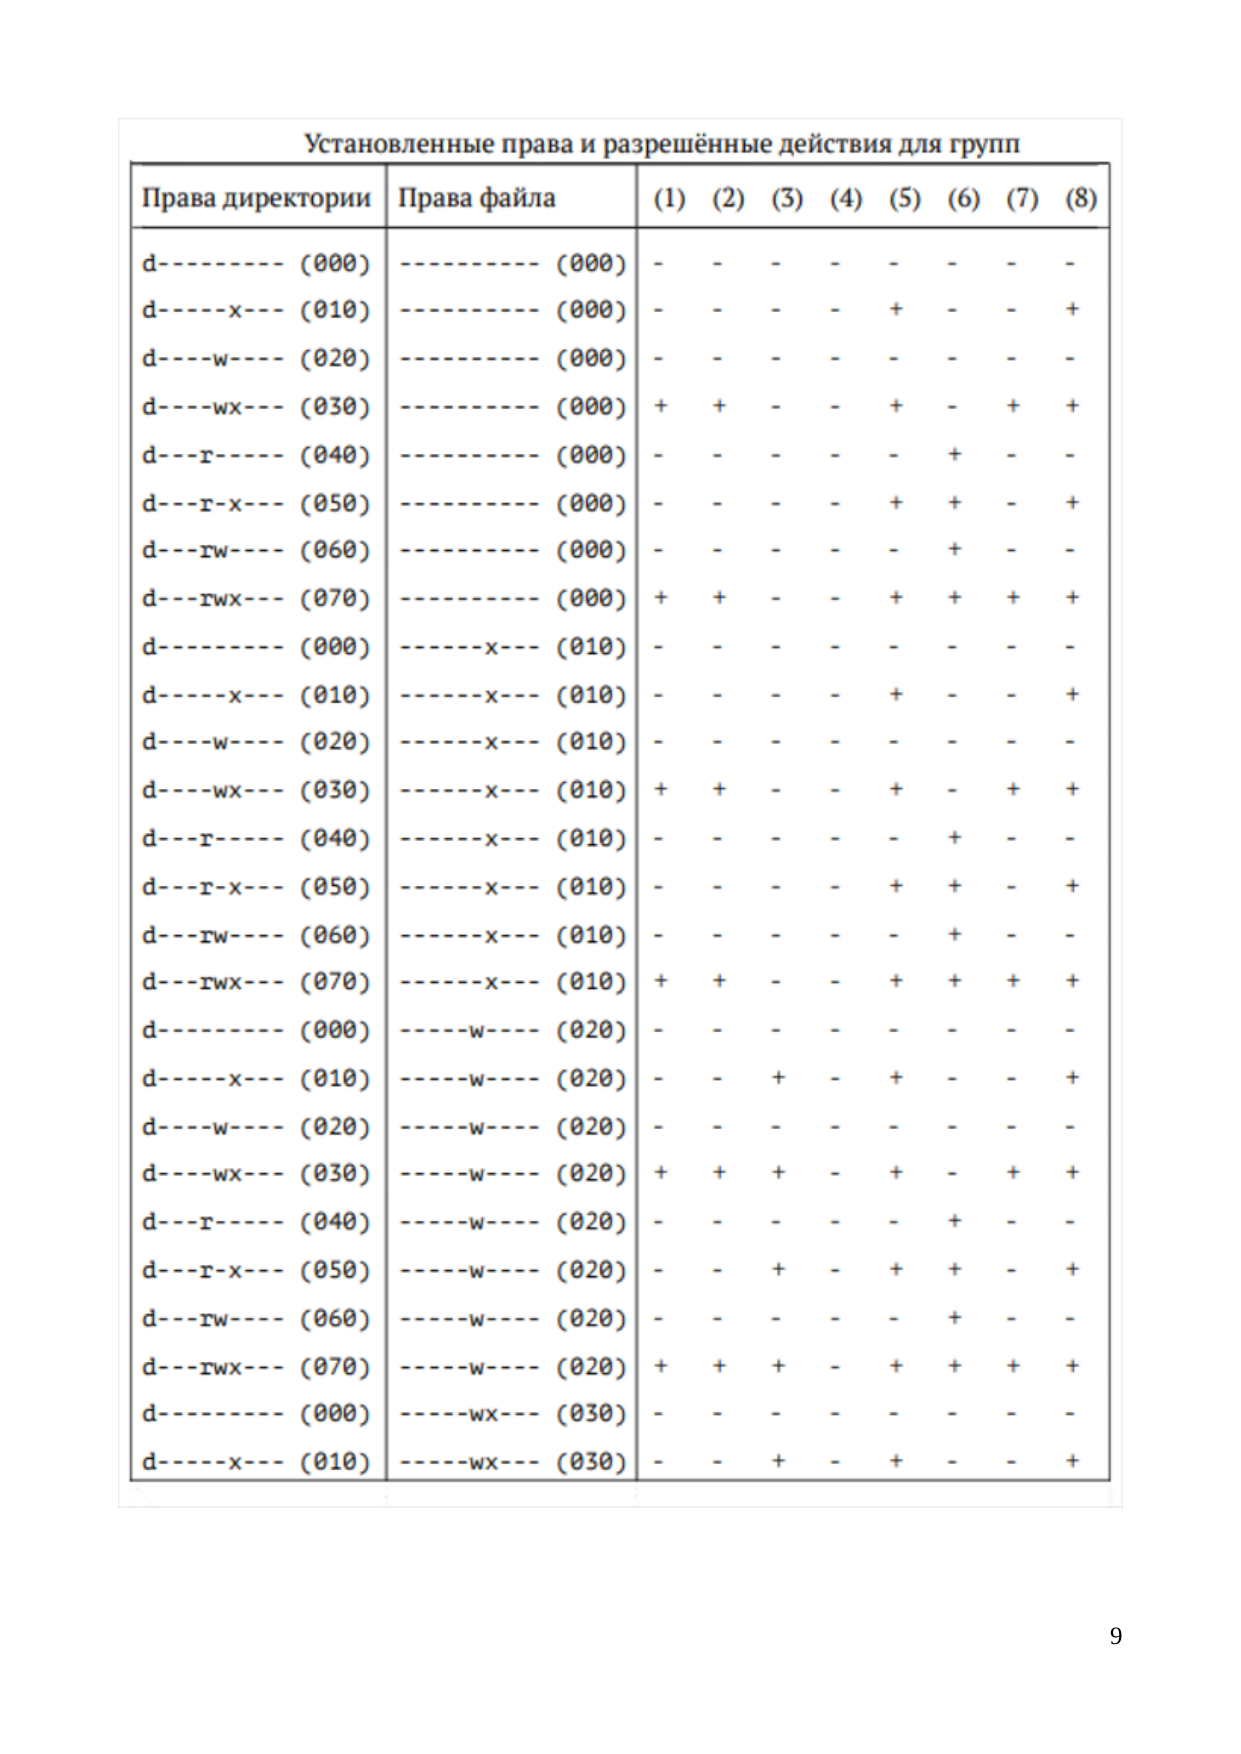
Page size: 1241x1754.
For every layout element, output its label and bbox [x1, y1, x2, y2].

picture [118, 118, 1123, 1508]
